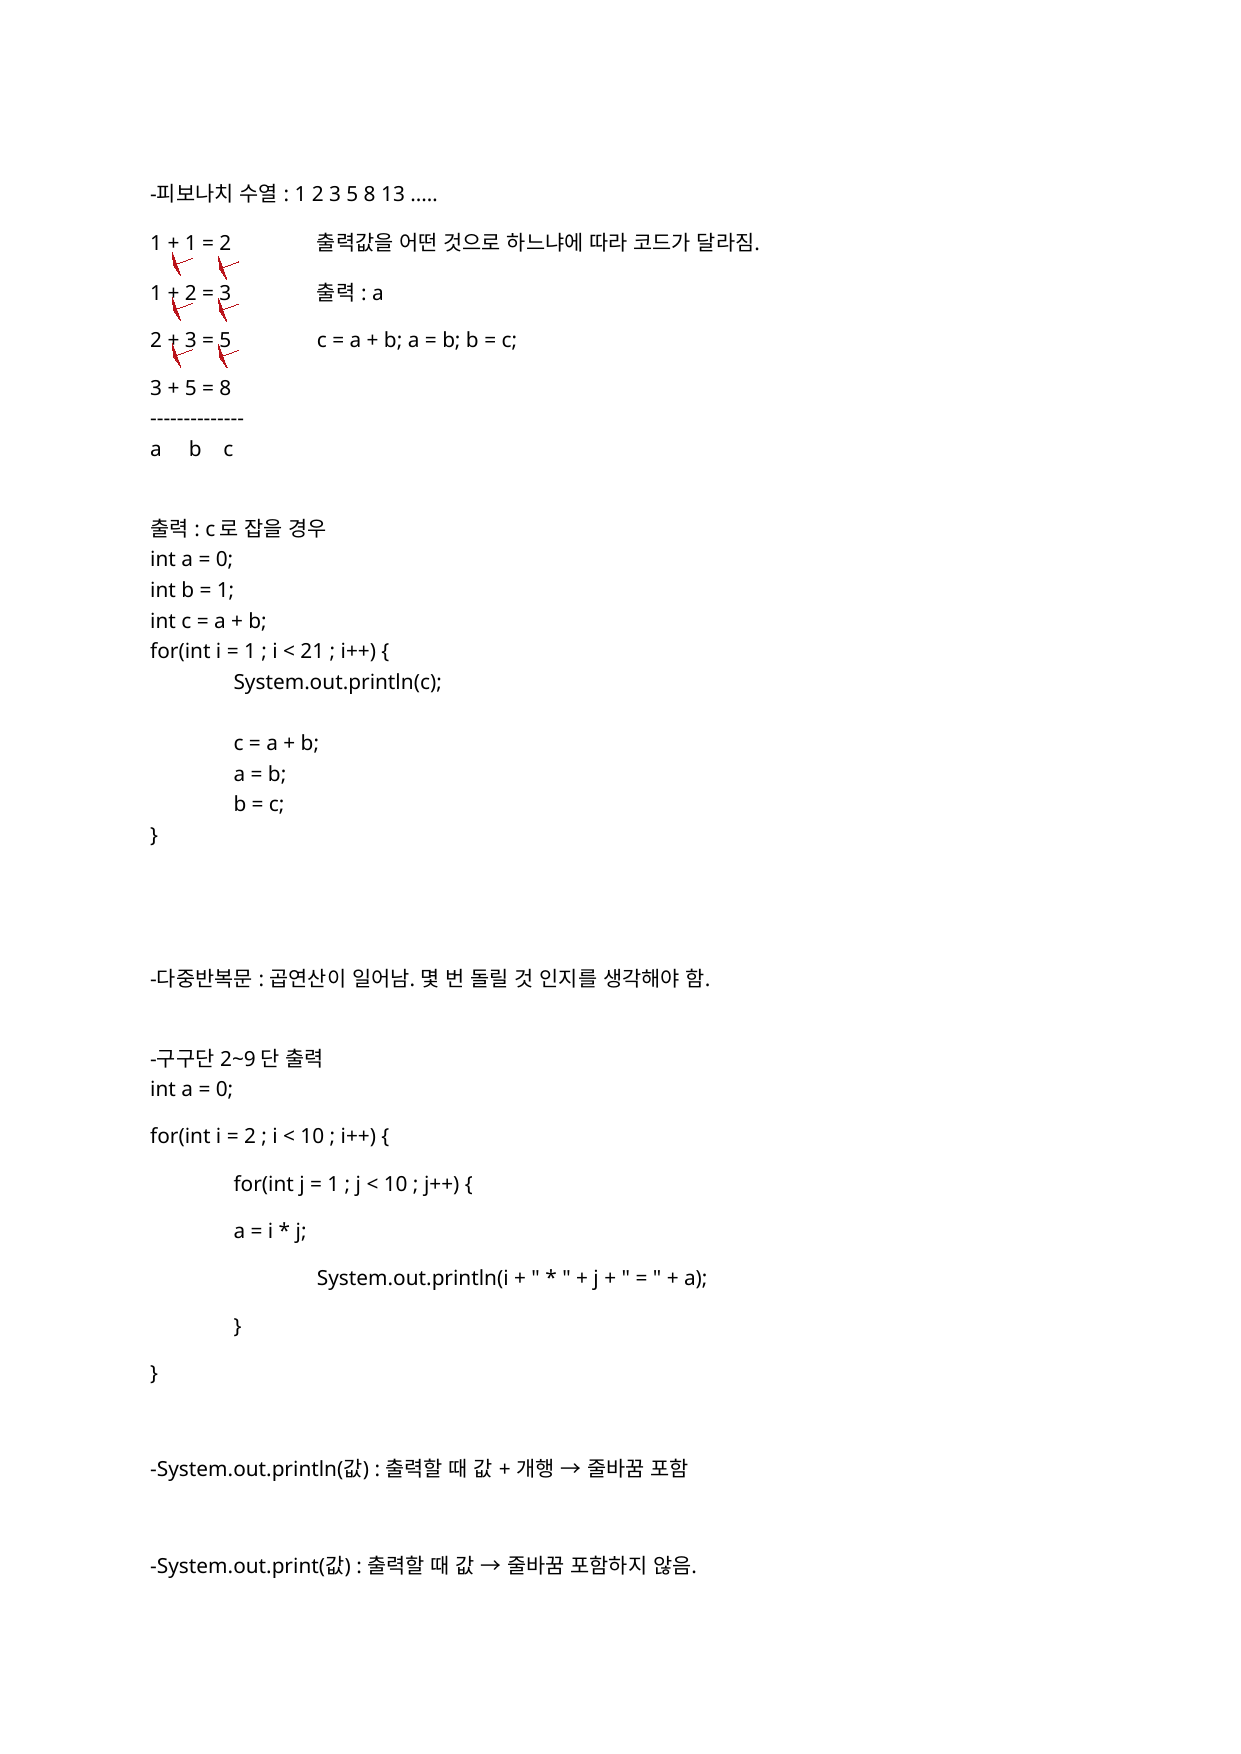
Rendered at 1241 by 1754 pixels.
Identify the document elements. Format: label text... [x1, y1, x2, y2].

text for(int i = 2 ; i < 10 ; i++) { [150, 1122, 1090, 1150]
text -System.out.print(값) : 출력할 때 값 → 줄바꿈 포함하지 않음. [150, 1549, 1090, 1579]
text 1 + 1 = 2 출력값을 어떤 것으로 하느냐에 따라 코드가 달라짐. [150, 227, 1090, 257]
text } [150, 1358, 1090, 1386]
text -다중반복문 : 곱연산이 일어남. 몇 번 돌릴 것 인지를 생각해야 함. [150, 962, 1090, 1023]
text 출력 : c로 잡을 경우 int a = 0; int b = 1; int c = a + b; for(int i = 1 ; i < 21 ; i++) { System.out.println(c); c = a + b; a = b; b = c; } [150, 481, 1090, 848]
text -피보나치 수열 : 1 2 3 5 8 13 ..… [150, 177, 1090, 207]
text for(int j = 1 ; j < 10 ; j++) { [150, 1169, 1090, 1197]
text -구구단 2~9단 출력 int a = 0; [150, 1042, 1090, 1103]
text a = i * j; [150, 1216, 1090, 1244]
text 1 + 2 = 3 출력 : a [150, 276, 1090, 306]
text 2 + 3 = 5 c = a + b; a = b; b = c; [150, 325, 1090, 354]
text } [150, 1311, 1090, 1339]
text 3 + 5 = 8 -------------- a b c [150, 373, 1090, 462]
text System.out.println(i + " * " + j + " = " + a); [150, 1263, 1090, 1292]
text -System.out.println(값) : 출력할 때 값 + 개행 → 줄바꿈 포함 [150, 1453, 1090, 1483]
